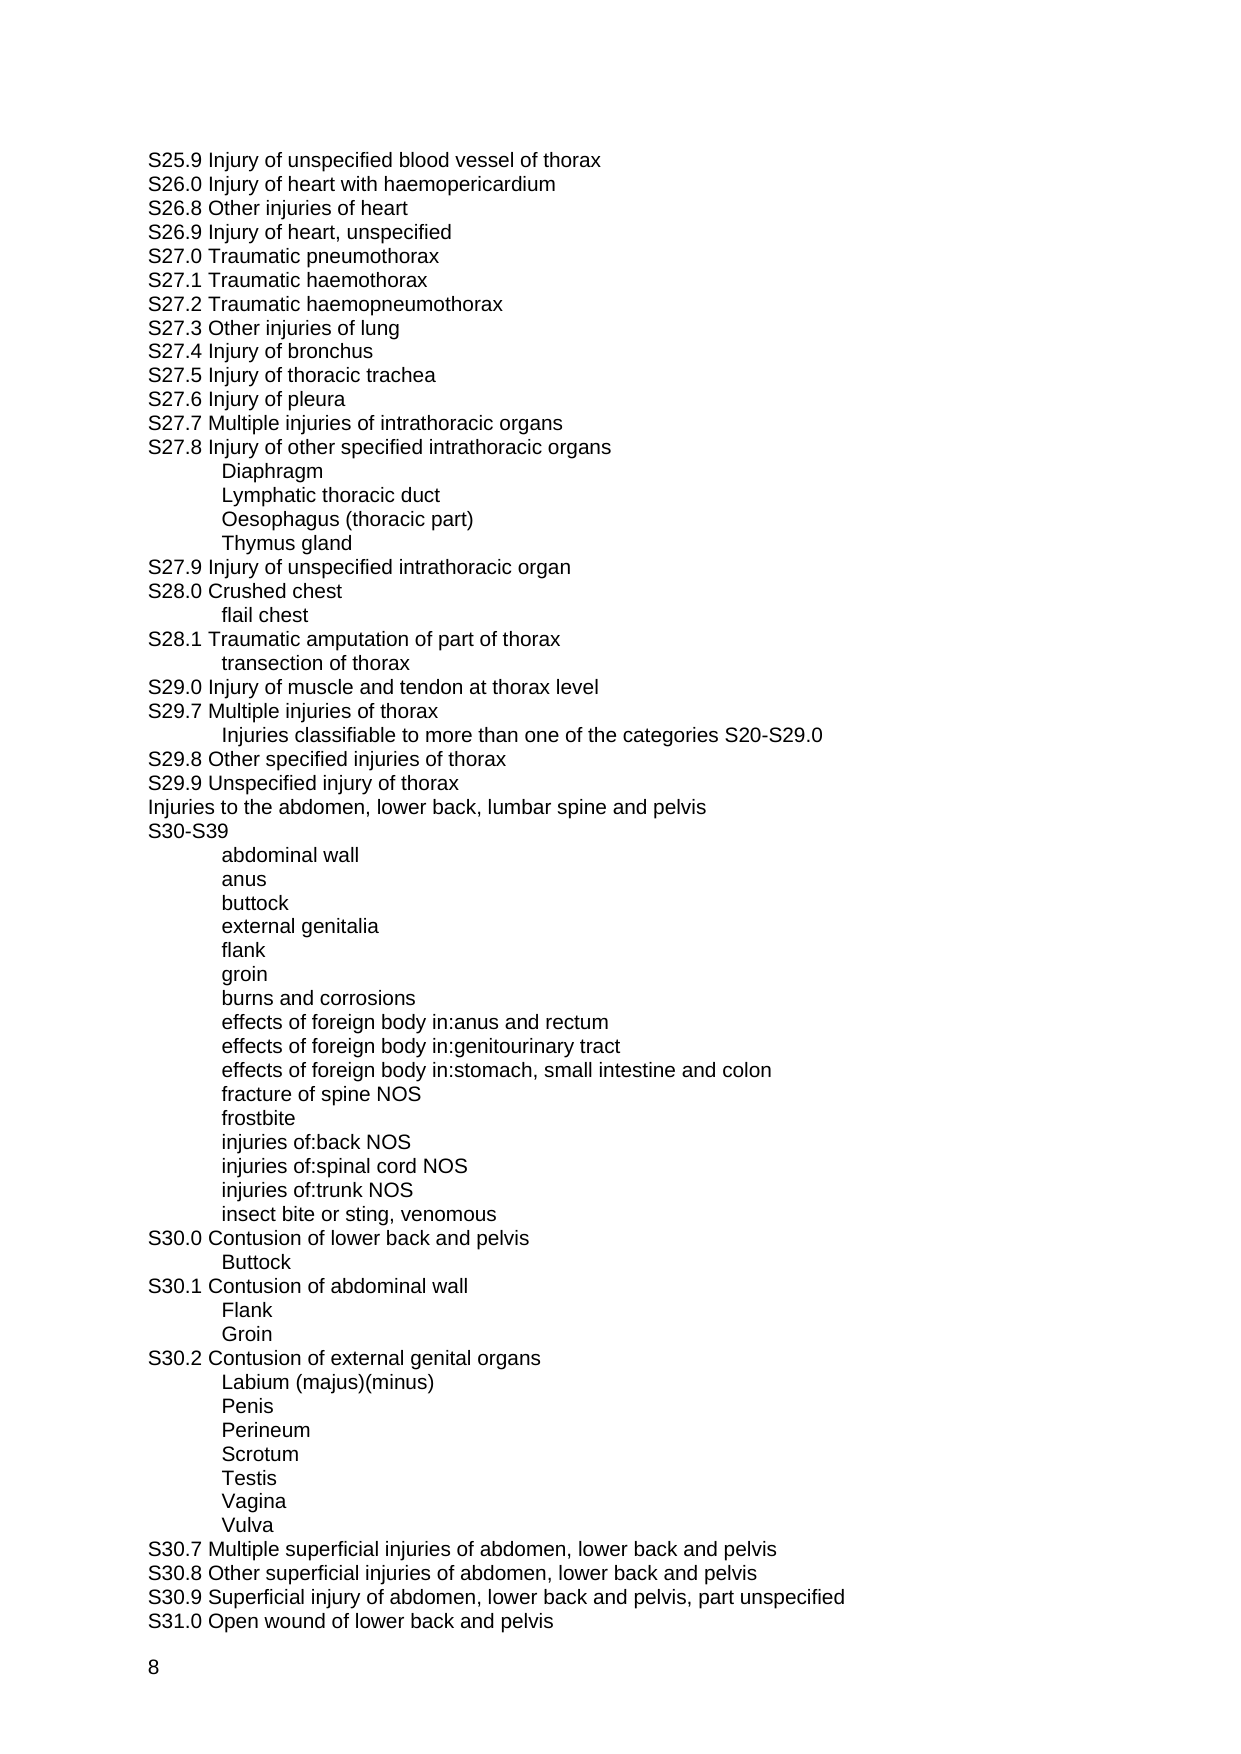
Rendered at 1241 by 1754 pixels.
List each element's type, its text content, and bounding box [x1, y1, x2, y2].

text flail chest [148, 603, 1092, 627]
text S30.1 Contusion of abdominal wall [148, 1274, 1092, 1298]
text Labium (majus)(minus) [148, 1369, 1092, 1393]
text Perineum [148, 1417, 1092, 1441]
text Testis [148, 1465, 1092, 1489]
text Groin [148, 1322, 1092, 1346]
text anus [148, 866, 1092, 890]
text S26.0 Injury of heart with haemopericardium [148, 172, 1092, 196]
text injuries of:back NOS [148, 1130, 1092, 1154]
text external genitalia [148, 914, 1092, 938]
text Injuries classifiable to more than one of the categories S20-S29.0 [148, 723, 1092, 747]
text effects of foreign body in:genitourinary tract [148, 1034, 1092, 1058]
text buttock [148, 890, 1092, 914]
text effects of foreign body in:anus and rectum [148, 1010, 1092, 1034]
text S29.9 Unspecified injury of thorax [148, 771, 1092, 794]
text S30.0 Contusion of lower back and pelvis [148, 1226, 1092, 1250]
text effects of foreign body in:stomach, small intestine and colon [148, 1058, 1092, 1082]
text frostbite [148, 1106, 1092, 1130]
text injuries of:spinal cord NOS [148, 1154, 1092, 1178]
text S27.2 Traumatic haemopneumothorax [148, 291, 1092, 315]
text fracture of spine NOS [148, 1082, 1092, 1106]
text S27.9 Injury of unspecified intrathoracic organ [148, 555, 1092, 579]
text S30.2 Contusion of external genital organs [148, 1346, 1092, 1369]
text Lymphatic thoracic duct [148, 483, 1092, 507]
text S30.9 Superficial injury of abdomen, lower back and pelvis, part unspecified [148, 1585, 1092, 1609]
text S28.0 Crushed chest [148, 579, 1092, 603]
text groin [148, 962, 1092, 986]
text S27.4 Injury of bronchus [148, 339, 1092, 363]
text S27.1 Traumatic haemothorax [148, 267, 1092, 291]
text Buttock [148, 1250, 1092, 1274]
text S27.6 Injury of pleura [148, 387, 1092, 411]
text S27.0 Traumatic pneumothorax [148, 243, 1092, 267]
text Vulva [148, 1513, 1092, 1537]
text S30.8 Other superficial injuries of abdomen, lower back and pelvis [148, 1561, 1092, 1585]
text Flank [148, 1298, 1092, 1322]
text abdominal wall [148, 842, 1092, 866]
text S28.1 Traumatic amputation of part of thorax [148, 627, 1092, 651]
text S27.7 Multiple injuries of intrathoracic organs [148, 411, 1092, 435]
text flank [148, 938, 1092, 962]
text S26.8 Other injuries of heart [148, 196, 1092, 219]
text Vagina [148, 1489, 1092, 1513]
text S27.8 Injury of other specified intrathoracic organs [148, 435, 1092, 459]
text S29.0 Injury of muscle and tendon at thorax level [148, 675, 1092, 699]
text Diaphragm [148, 459, 1092, 483]
text S29.8 Other specified injuries of thorax [148, 747, 1092, 771]
text insect bite or sting, venomous [148, 1202, 1092, 1226]
text injuries of:trunk NOS [148, 1178, 1092, 1202]
text S31.0 Open wound of lower back and pelvis [148, 1609, 1092, 1633]
text transection of thorax [148, 651, 1092, 675]
text S26.9 Injury of heart, unspecified [148, 219, 1092, 243]
text Injuries to the abdomen, lower back, lumbar spine and pelvis [148, 794, 1092, 818]
text S25.9 Injury of unspecified blood vessel of thorax [148, 148, 1092, 172]
text Oesophagus (thoracic part) [148, 507, 1092, 531]
text S30-S39 [148, 818, 1092, 842]
text S30.7 Multiple superficial injuries of abdomen, lower back and pelvis [148, 1537, 1092, 1561]
text Penis [148, 1393, 1092, 1417]
text Thymus gland [148, 531, 1092, 555]
text S27.3 Other injuries of lung [148, 315, 1092, 339]
text S29.7 Multiple injuries of thorax [148, 699, 1092, 723]
text S27.5 Injury of thoracic trachea [148, 363, 1092, 387]
text burns and corrosions [148, 986, 1092, 1010]
text Scrotum [148, 1441, 1092, 1465]
